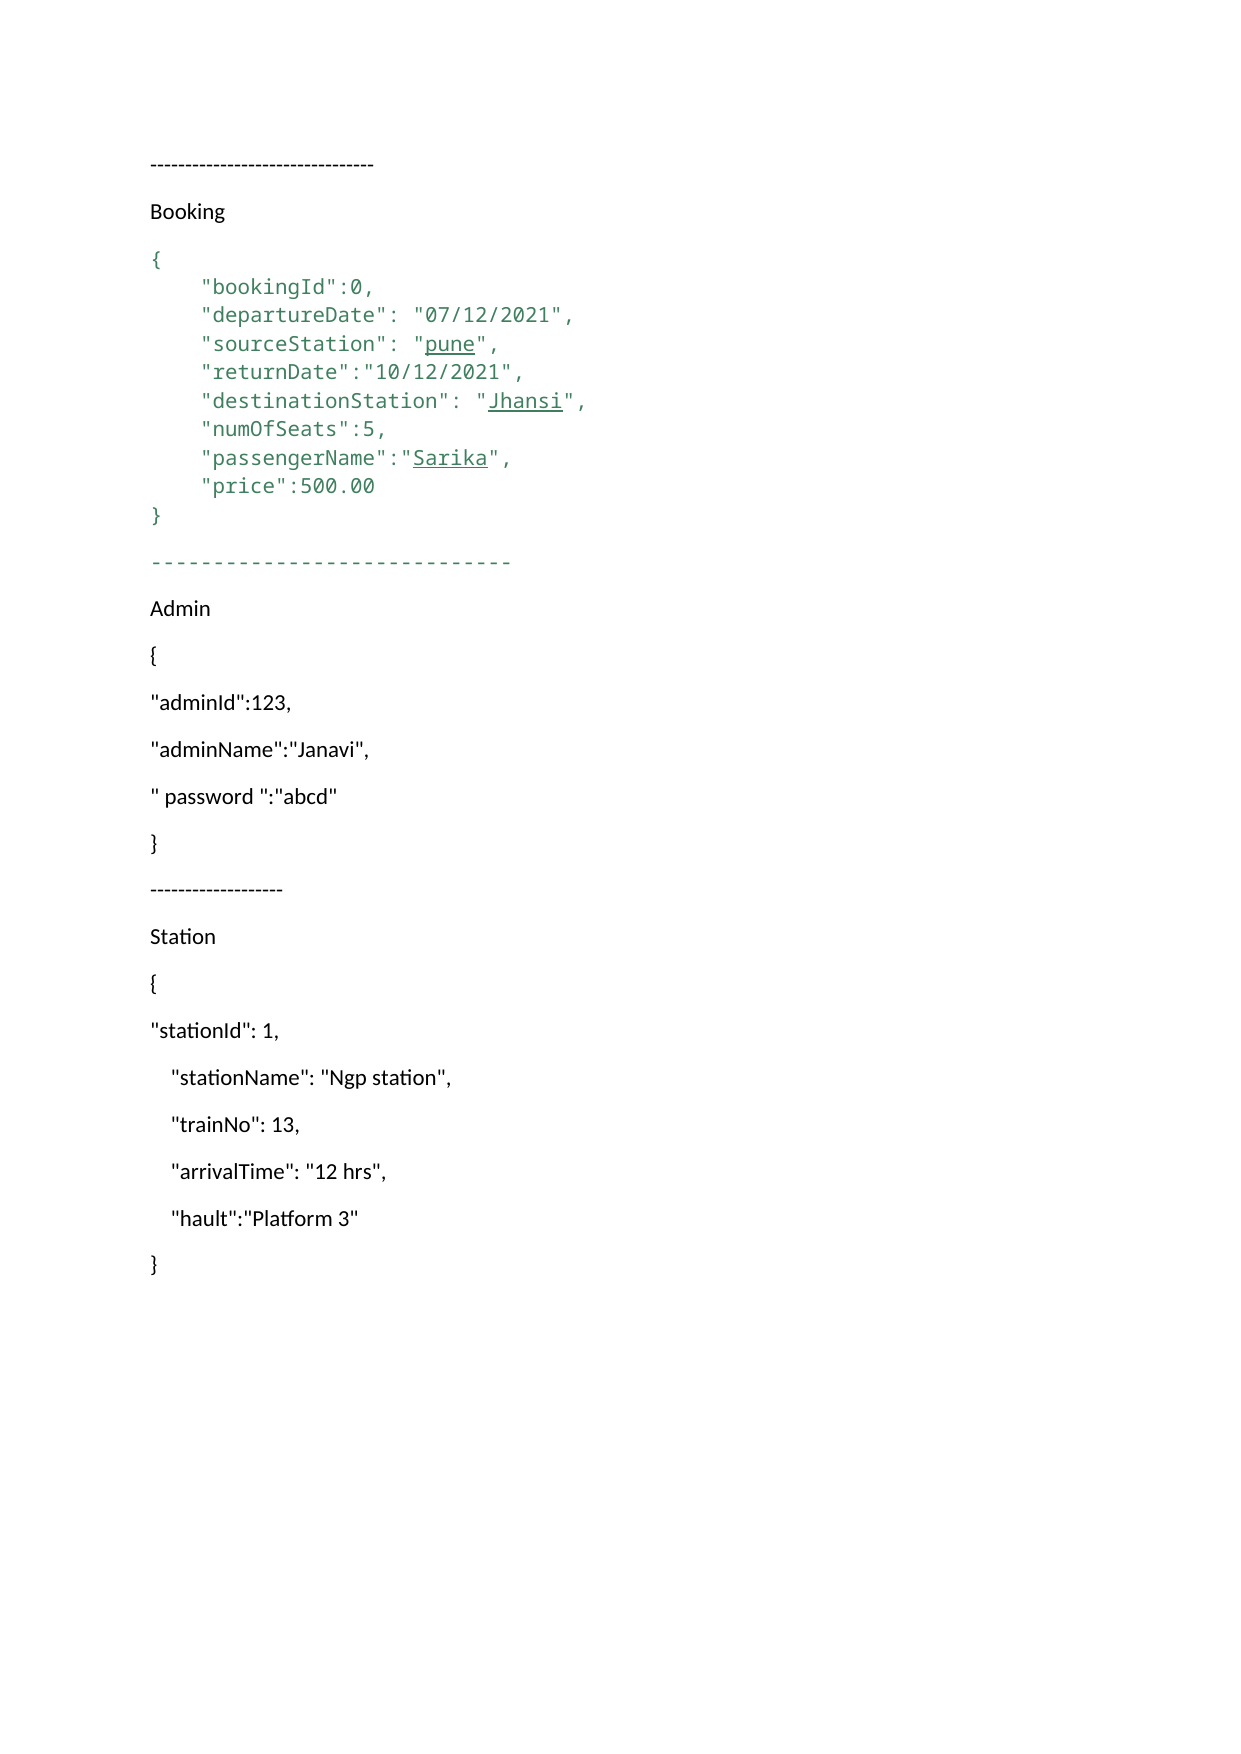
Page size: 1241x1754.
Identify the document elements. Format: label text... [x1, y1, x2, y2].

text "adminName":"Janavi", [150, 735, 1090, 763]
text "destinationStation": "Jhansi", [150, 386, 1090, 414]
text "bookingId":0, [150, 272, 1090, 301]
text "stationId": 1, [150, 1016, 1090, 1044]
text "price":500.00 [150, 471, 1090, 500]
text Station [150, 922, 1090, 950]
text " password ":"abcd" [150, 782, 1090, 810]
text Booking [150, 197, 1090, 225]
text ----------------------------- [150, 547, 1090, 575]
text ------------------- [150, 876, 1090, 903]
text } [150, 829, 1090, 857]
text "trainNo": 13, [150, 1110, 1090, 1138]
text "departureDate": "07/12/2021", [150, 301, 1090, 329]
text "numOfSeats":5, [150, 414, 1090, 443]
text "arrivalTime": "12 hrs", [150, 1157, 1090, 1185]
text } [150, 500, 1090, 528]
text "hault":"Platform 3" [150, 1204, 1090, 1232]
text "sourceStation": "pune", [150, 329, 1090, 357]
text "returnDate":"10/12/2021", [150, 357, 1090, 386]
text "adminId":123, [150, 688, 1090, 716]
text Admin [150, 594, 1090, 622]
text "stationName": "Ngp station", [150, 1063, 1090, 1091]
text { [150, 641, 1090, 669]
text { [150, 244, 1090, 272]
text } [150, 1251, 1090, 1278]
text -------------------------------- [150, 150, 1090, 178]
text { [150, 969, 1090, 997]
text "passengerName":"Sarika", [150, 443, 1090, 471]
